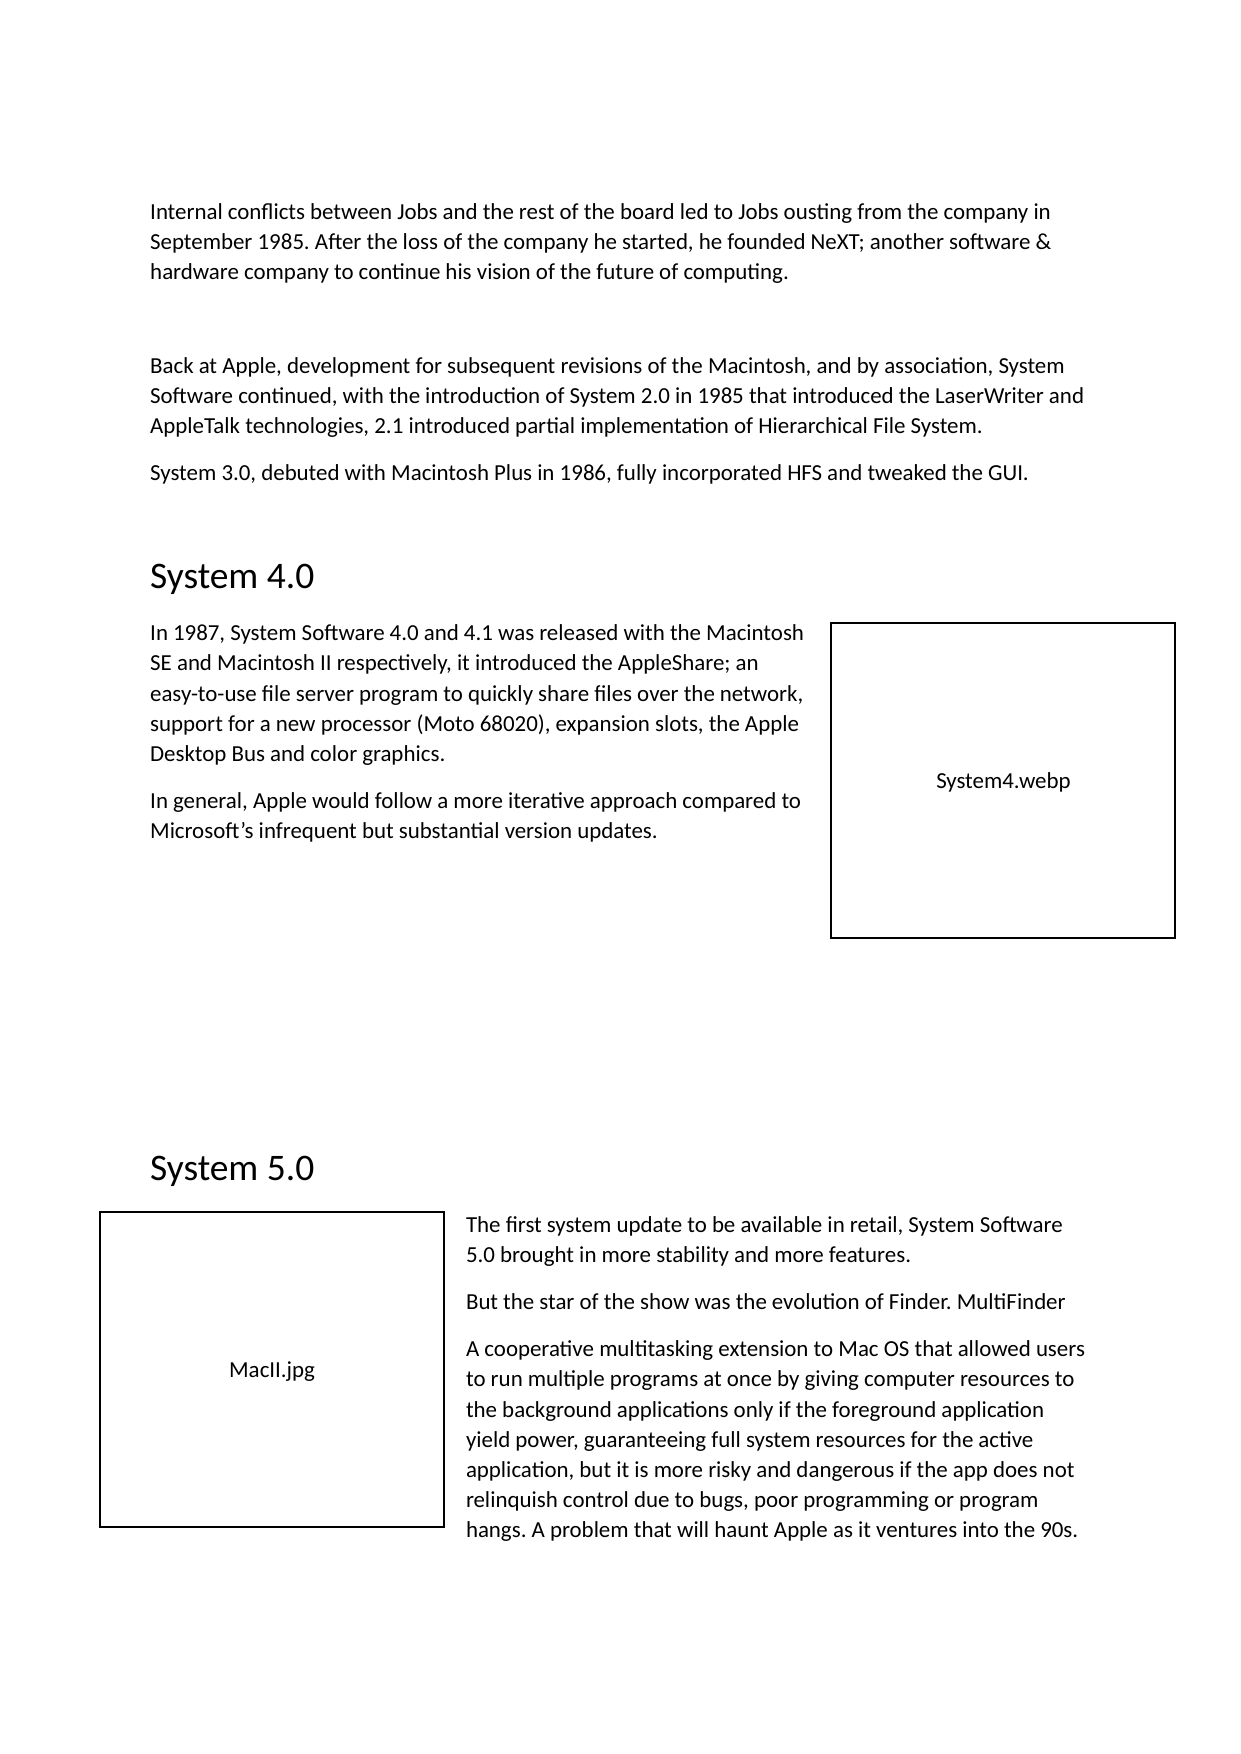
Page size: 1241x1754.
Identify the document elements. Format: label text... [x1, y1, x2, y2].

text But the star of the show was the evolution of Finder. MultiFinder [445, 1287, 1090, 1316]
text In general, Apple would follow a more iterative approach compared to Microsoft’s infrequent but substantial version updates. [150, 786, 830, 844]
text Back at Apple, development for subsequent revisions of the Macintosh, and by association, System Software continued, with the introduction of System 2.0 in 1985 that introduced the LaserWriter and AppleTalk technologies, 2.1 introduced partial implementation of Hierarchical File System. [150, 351, 1090, 439]
text The first system update to be available in retail, System Software 5.0 brought in more stability and more features. [150, 1210, 1090, 1269]
text In 1987, System Software 4.0 and 4.1 was released with the Macintosh SE and Macintosh II respectively, it introduced the AppleShare; an easy-to-use file server program to quickly share files over the network, support for a new processor (Moto 68020), expansion slots, the Apple Desktop Bus and color graphics. [150, 618, 1090, 767]
text System 4.0 [150, 552, 1090, 598]
text A cooperative multitasking extension to Mac OS that allowed users to run multiple programs at once by giving computer resources to the background applications only if the foreground application yield power, guaranteeing full system resources for the active application, but it is more risky and dangerous if the app does not relinquish control due to bugs, poor programming or program hangs. A problem that will haunt Apple as it ventures into the 90s. [150, 1334, 1090, 1544]
text System 3.0, debuted with Macintosh Plus in 1986, fully incorporated HFS and tweaked the GUI. [150, 458, 1090, 486]
text System 5.0 [150, 1144, 1090, 1190]
text Internal conflicts between Jobs and the rest of the board led to Jobs ousting from the company in September 1985. After the loss of the company he started, he founded NeXT; another software & hardware company to continue his vision of the future of computing. [150, 197, 1090, 285]
